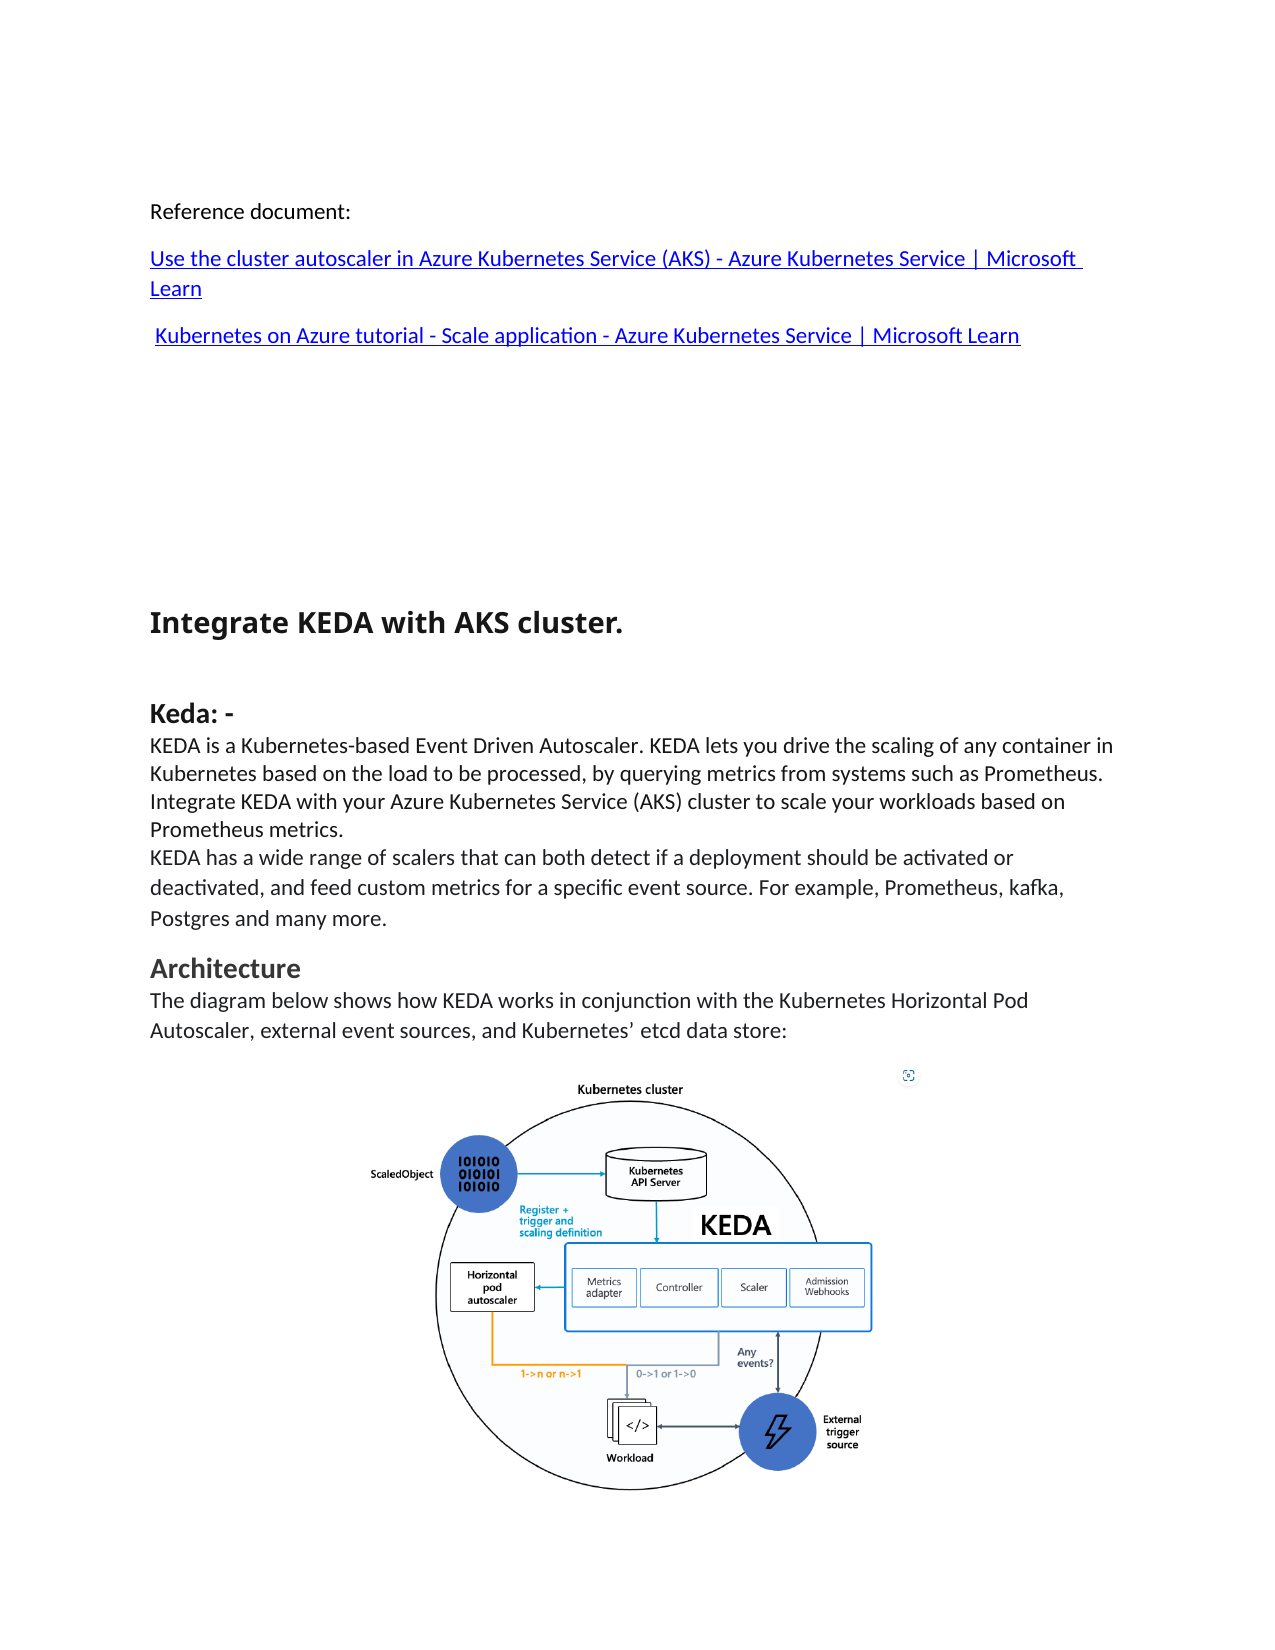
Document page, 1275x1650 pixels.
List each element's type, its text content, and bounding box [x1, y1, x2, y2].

text Keda: - [150, 696, 1125, 731]
text Architecture [150, 951, 1125, 986]
text Use the cluster autoscaler in Azure Kubernetes Service (AKS) - Azure Kubernetes Service | Microsoft Learn [150, 244, 1125, 302]
text KEDA has a wide range of scalers that can both detect if a deployment should be activated or deactivated, and feed custom metrics for a specific event source. For example, Prometheus, kafka, Postgres and many more. [150, 843, 1125, 932]
text Reference document: [150, 197, 1125, 225]
picture [332, 1063, 943, 1494]
text Kubernetes on Azure tutorial - Scale application - Azure Kubernetes Service | Microsoft Learn [150, 321, 1125, 349]
text The diagram below shows how KEDA works in conjunction with the Kubernetes Horizontal Pod Autoscaler, external event sources, and Kubernetes’ etcd data store: [150, 986, 1125, 1044]
text KEDA is a Kubernetes-based Event Driven Autoscaler. KEDA lets you drive the scaling of any container in Kubernetes based on the load to be processed, by querying metrics from systems such as Prometheus. Integrate KEDA with your Azure Kubernetes Service (AKS) cluster to scale your workloads based on Prometheus metrics. [344, 731, 1125, 843]
text Integrate KEDA with AKS cluster. [150, 602, 1125, 642]
